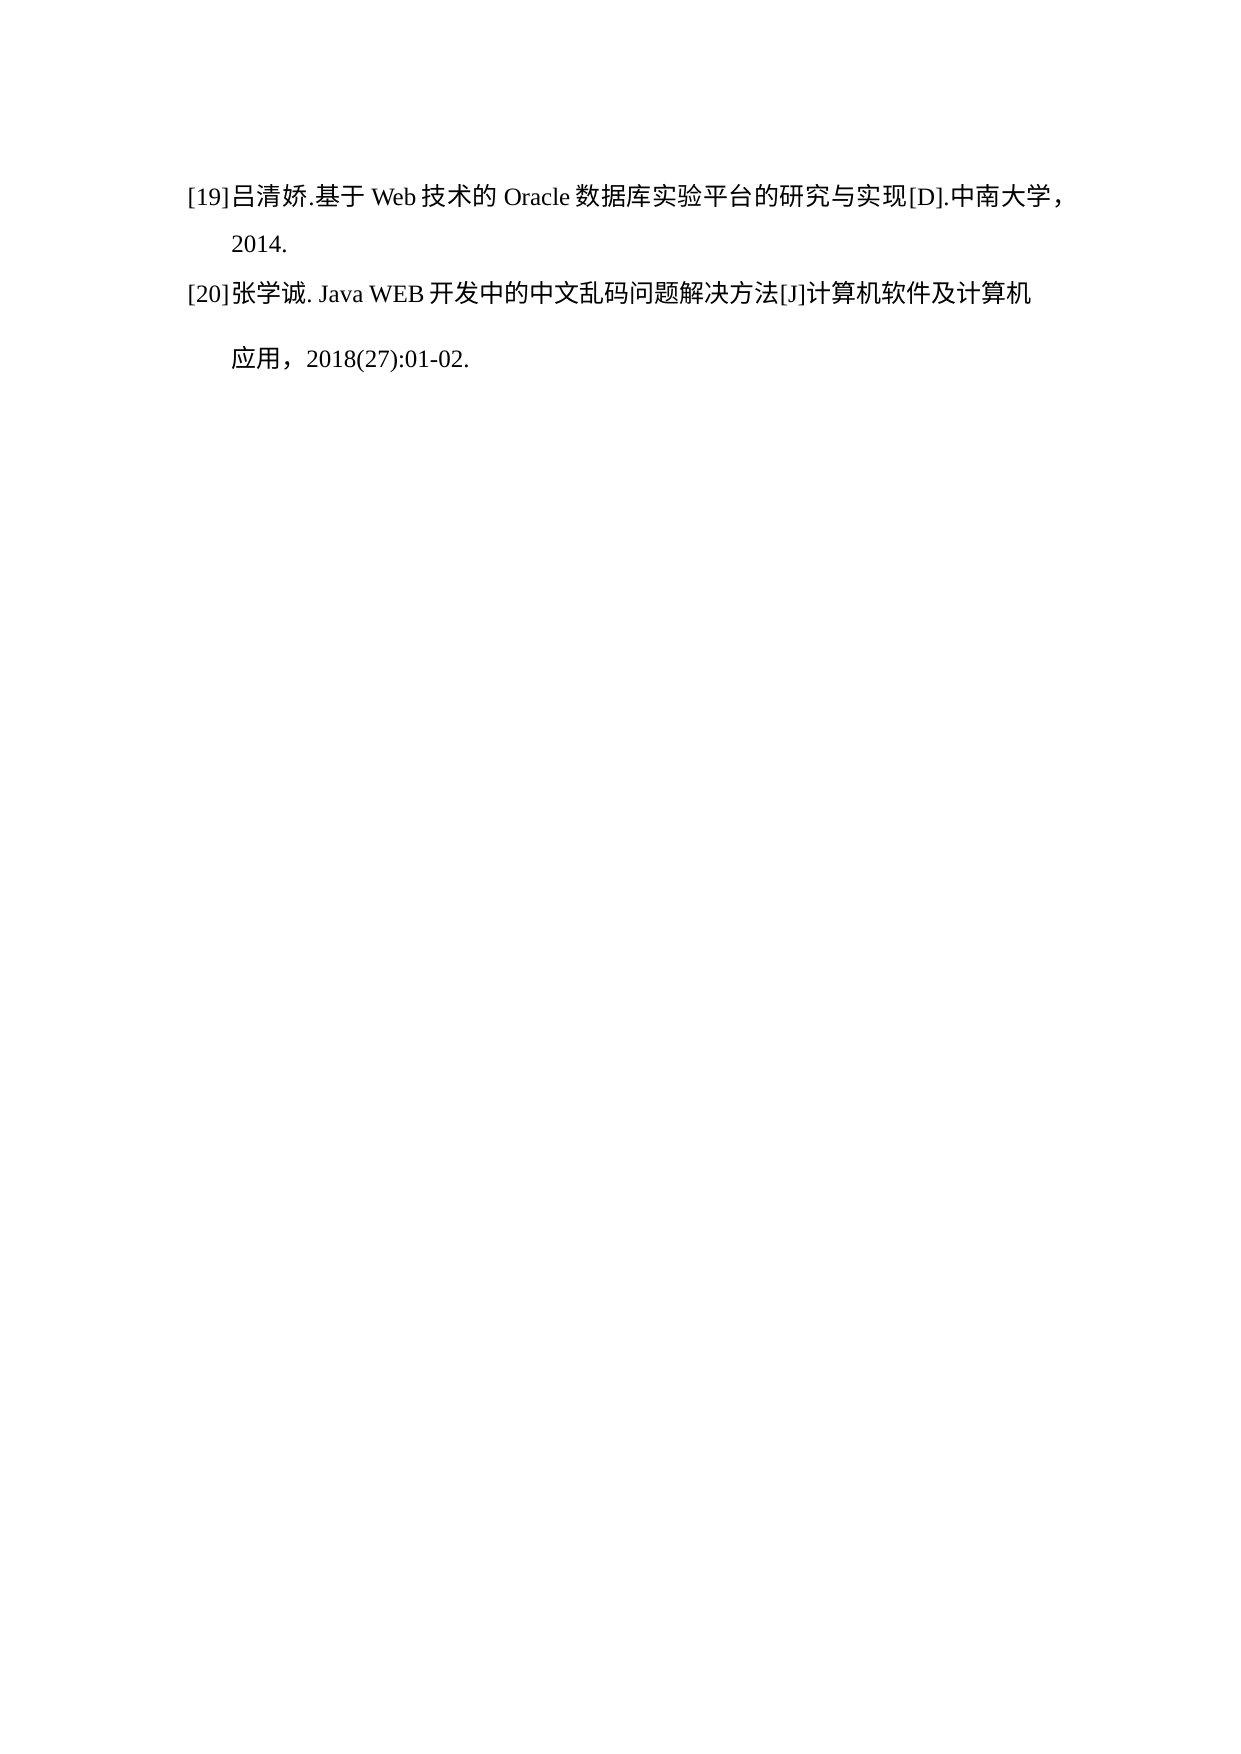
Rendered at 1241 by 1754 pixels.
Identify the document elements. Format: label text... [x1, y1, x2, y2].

list 吕清娇.基于Web技术的Oracle数据库实验平台的研究与实现[D].中南大学，2014. [187, 162, 1053, 259]
list 张学诚. Java WEB开发中的中文乱码问题解决方法[J]计算机软件及计算机应用，2018(27):01-02. [187, 259, 1053, 389]
